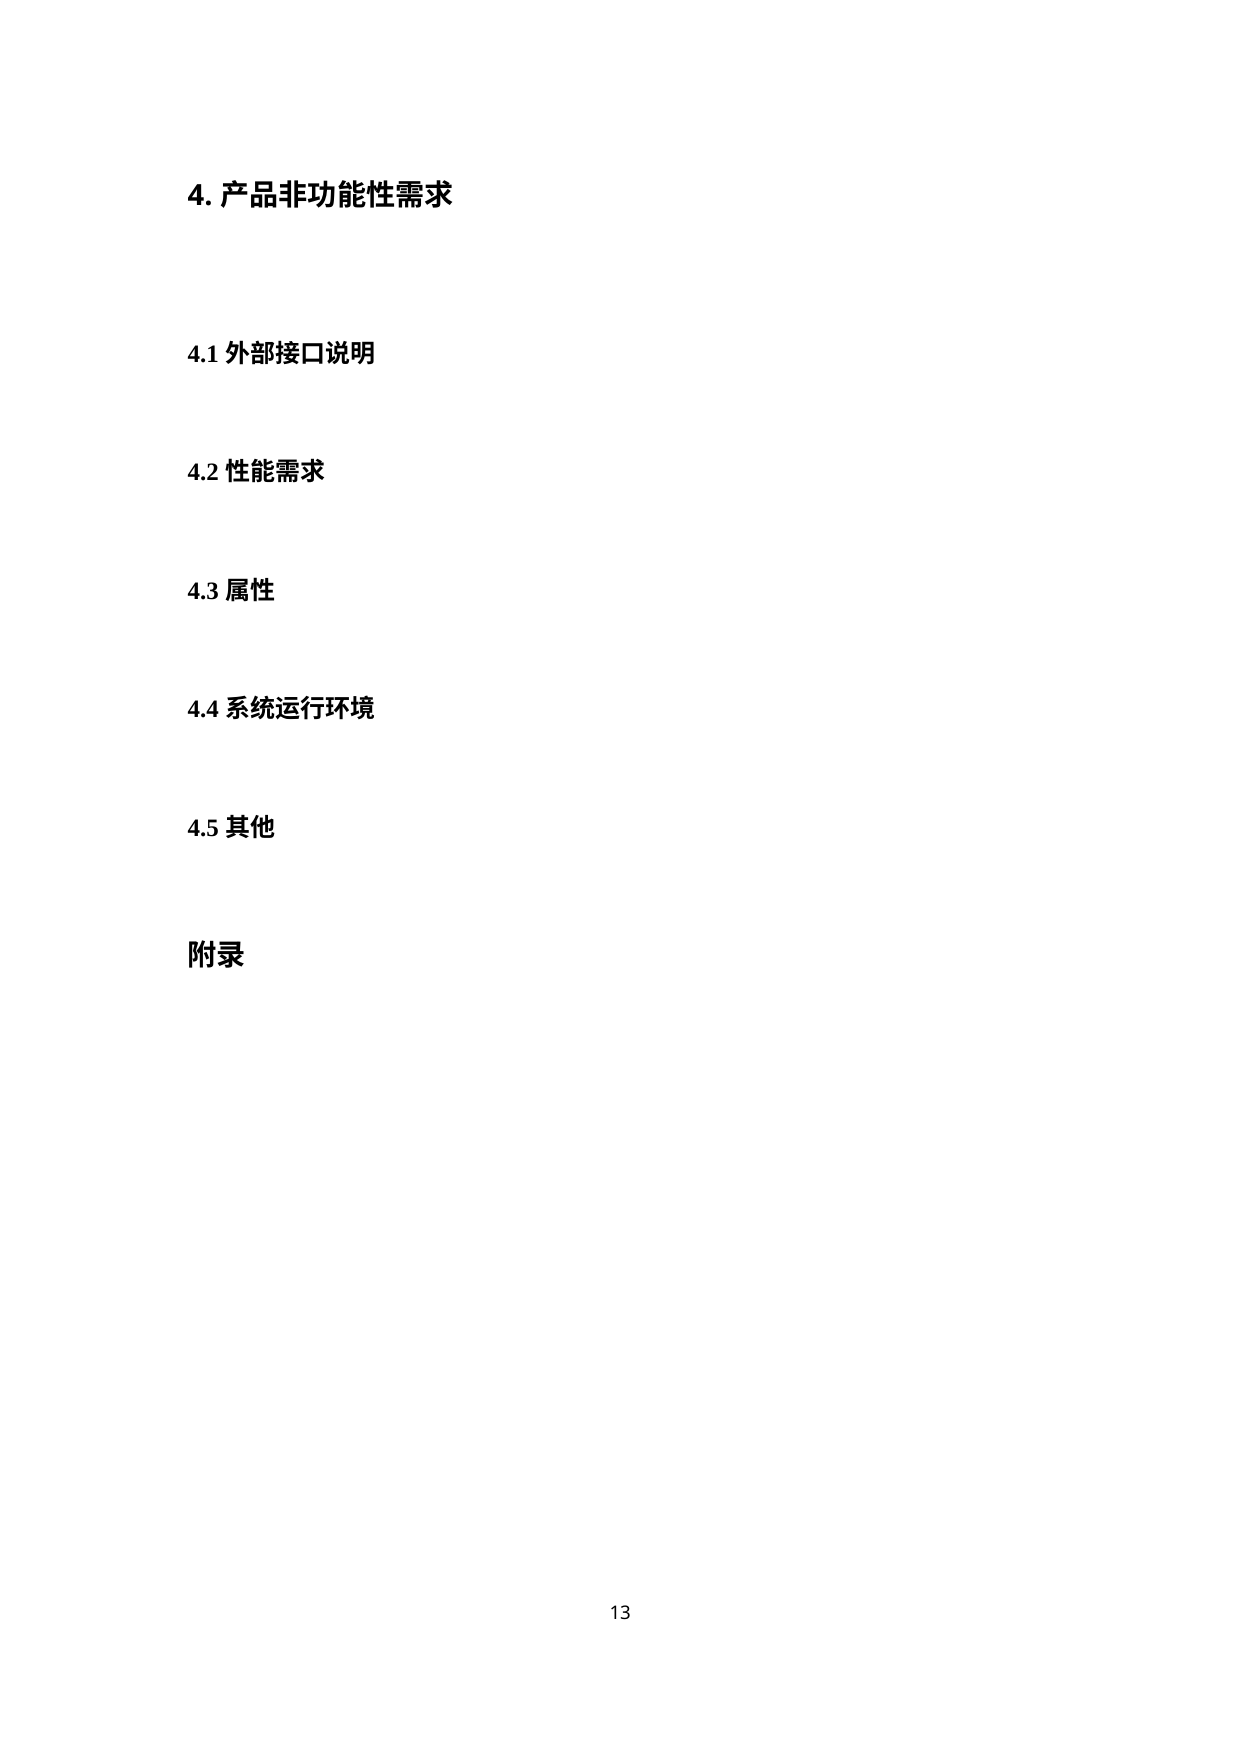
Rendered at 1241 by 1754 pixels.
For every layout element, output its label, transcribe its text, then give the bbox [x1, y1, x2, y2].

subtitle 4.5 其他 [187, 793, 1053, 858]
subtitle 4. 产品非功能性需求 [187, 160, 1053, 225]
subtitle 附录 [187, 920, 1053, 985]
subtitle 4.2 性能需求 [187, 437, 1053, 502]
subtitle 4.3 属性 [187, 556, 1053, 621]
subtitle 4.4 系统运行环境 [187, 674, 1053, 739]
subtitle 4.1 外部接口说明 [187, 319, 1053, 384]
